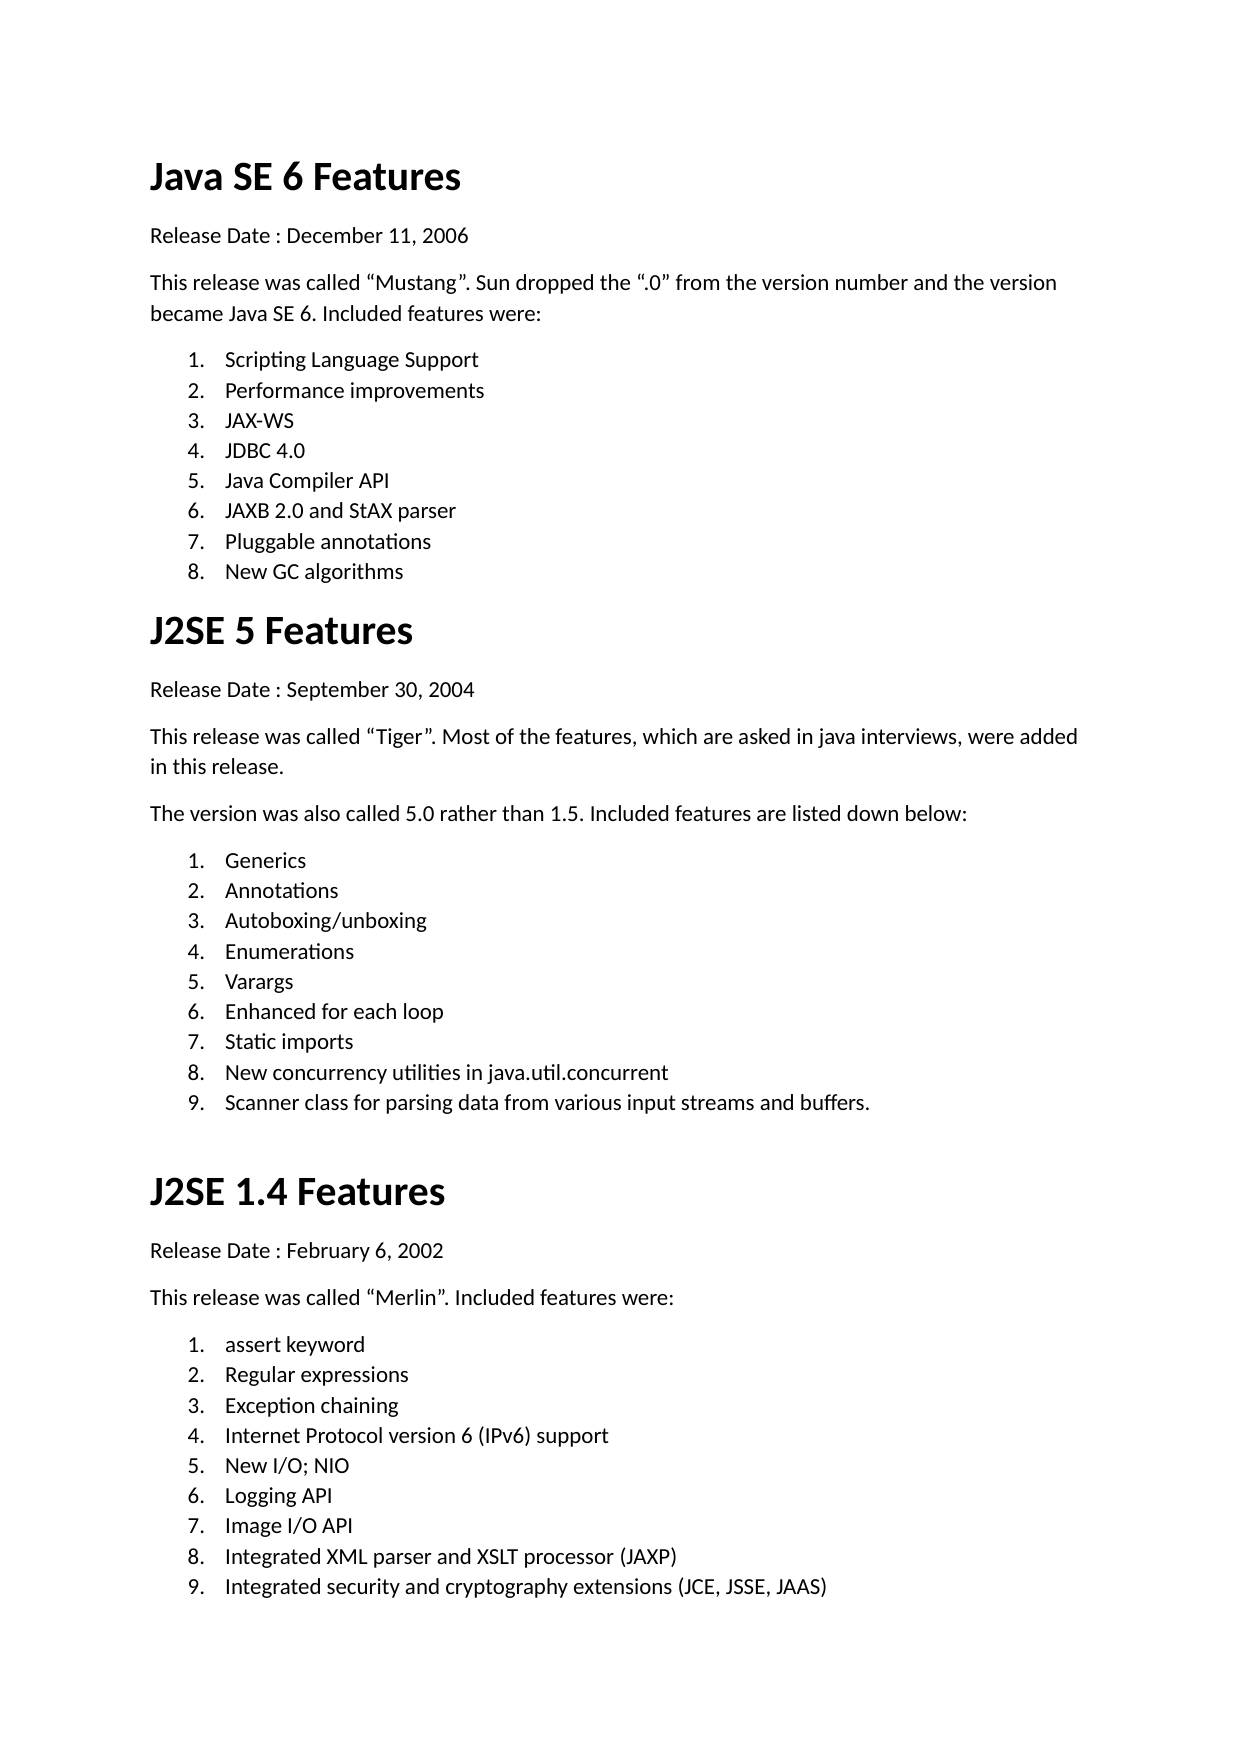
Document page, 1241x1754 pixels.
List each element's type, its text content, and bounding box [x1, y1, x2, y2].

list Autoboxing/unboxing [187, 907, 1090, 935]
list Generics [187, 846, 1090, 874]
list Integrated security and cryptography extensions (JCE, JSSE, JAAS) [187, 1572, 1090, 1600]
text J2SE 5 Features [150, 604, 1090, 655]
text Java SE 6 Features [150, 150, 1090, 201]
list Performance improvements [187, 376, 1090, 404]
text Release Date : February 6, 2002 [150, 1237, 1090, 1264]
list JAXB 2.0 and StAX parser [187, 497, 1090, 524]
text J2SE 1.4 Features [150, 1165, 1090, 1216]
list Integrated XML parser and XSLT processor (JAXP) [187, 1542, 1090, 1570]
list Exception chaining [187, 1391, 1090, 1419]
list Annotations [187, 876, 1090, 904]
list Pluggable annotations [187, 527, 1090, 555]
list Static imports [187, 1027, 1090, 1056]
text The version was also called 5.0 rather than 1.5. Included features are listed down below: [150, 799, 1090, 827]
list Regular expressions [187, 1361, 1090, 1388]
text This release was called “Tiger”. Most of the features, which are asked in java interviews, were added in this release. [150, 722, 1090, 781]
list New I/O; NIO [187, 1451, 1090, 1479]
list Internet Protocol version 6 (IPv6) support [187, 1421, 1090, 1449]
list Varargs [187, 967, 1090, 995]
list Image I/O API [187, 1512, 1090, 1539]
list Enhanced for each loop [187, 997, 1090, 1025]
text This release was called “Mustang”. Sun dropped the “.0” from the version number and the version became Java SE 6. Included features were: [150, 268, 1090, 327]
list assert keyword [187, 1330, 1090, 1358]
list Java Compiler API [187, 466, 1090, 494]
list Logging API [187, 1481, 1090, 1509]
text Release Date : December 11, 2006 [150, 222, 1090, 249]
text This release was called “Merlin”. Included features were: [150, 1283, 1090, 1311]
list Scanner class for parsing data from various input streams and buffers. [187, 1088, 1090, 1116]
list Enumerations [187, 937, 1090, 965]
text Release Date : September 30, 2004 [150, 675, 1090, 703]
list JDBC 4.0 [187, 436, 1090, 464]
list JAX-WS [187, 406, 1090, 434]
list New GC algorithms [187, 557, 1090, 585]
list New concurrency utilities in java.util.concurrent [187, 1058, 1090, 1086]
list Scripting Language Support [187, 346, 1090, 373]
